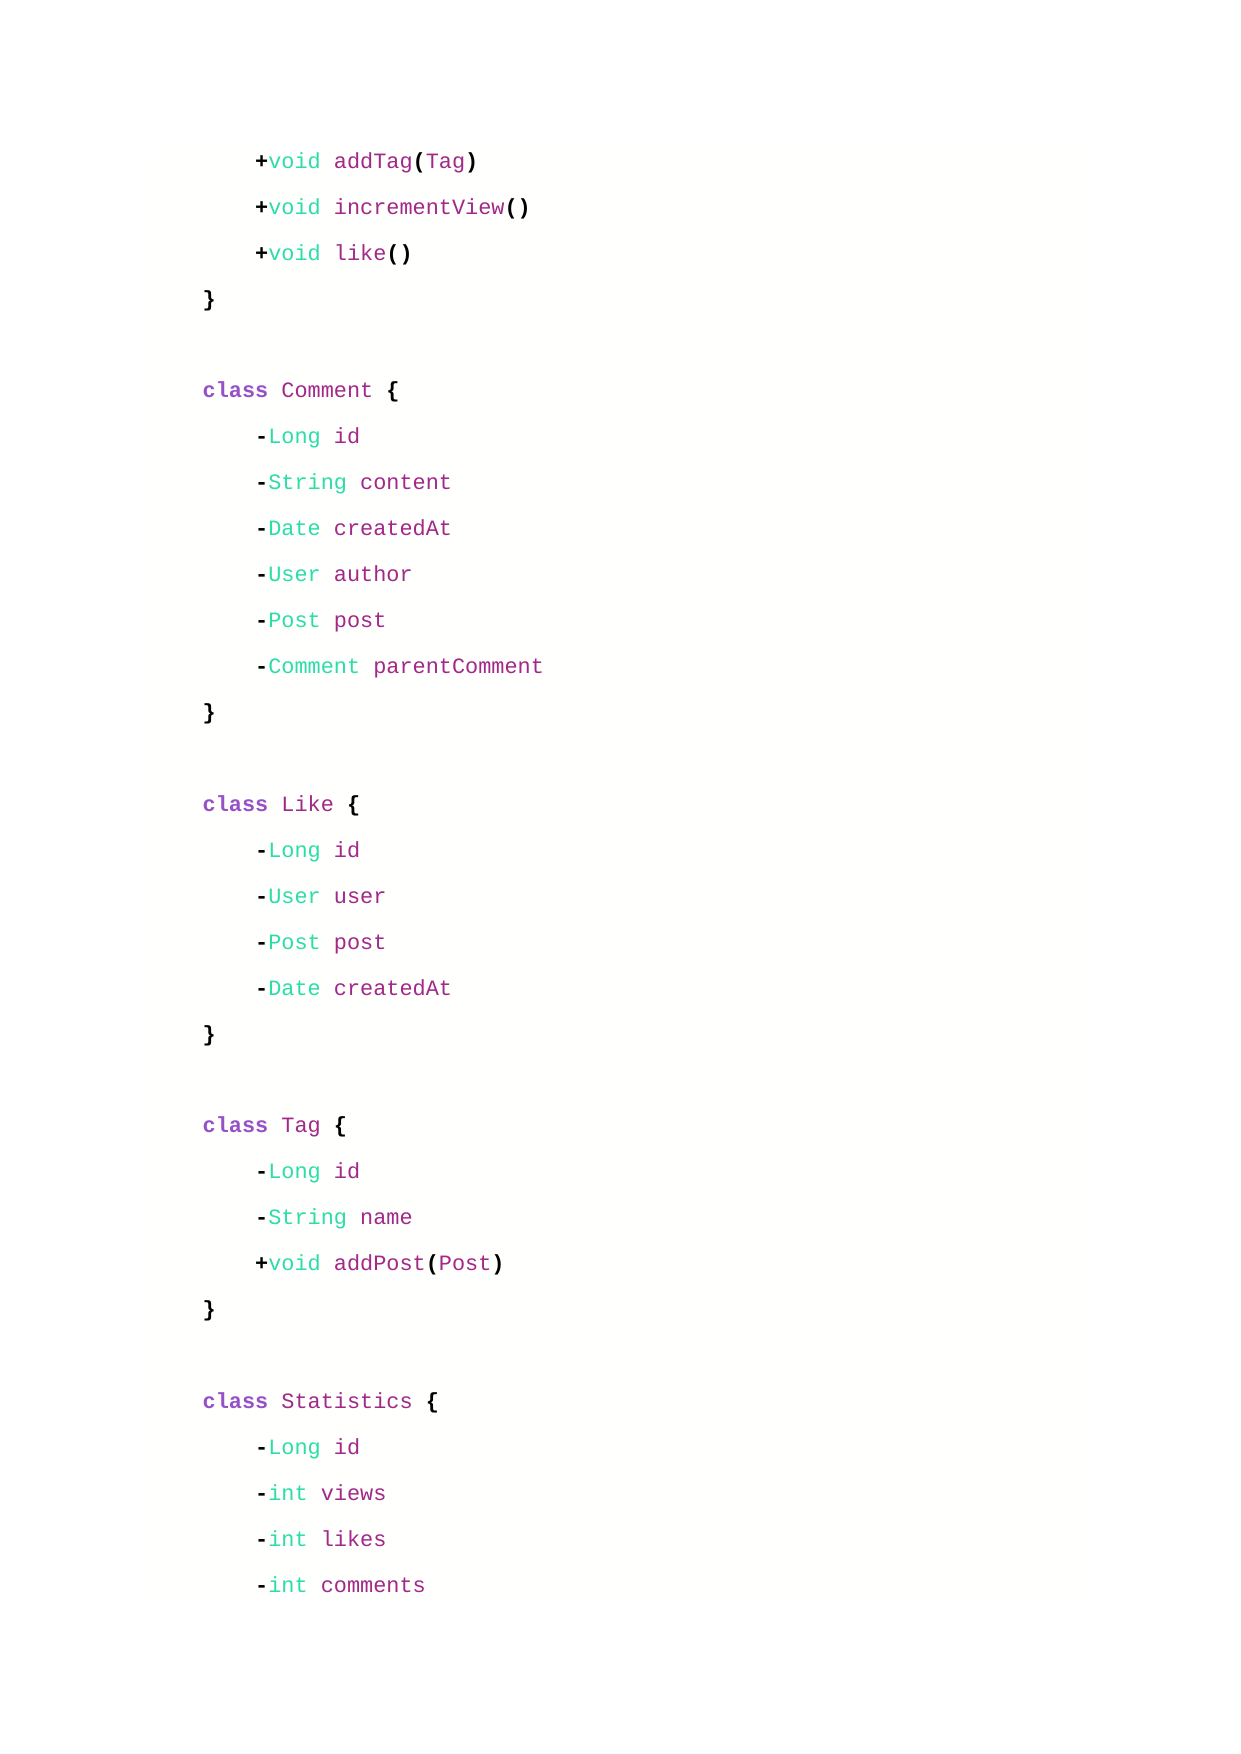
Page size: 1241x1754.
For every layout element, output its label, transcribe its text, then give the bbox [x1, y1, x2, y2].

text +void addPost(Post) [150, 1252, 1090, 1277]
text class Comment { [150, 380, 1090, 404]
text -int likes [150, 1528, 1090, 1553]
text -Long id [150, 839, 1090, 864]
text -String name [150, 1207, 1090, 1231]
text -Date createdAt [150, 977, 1090, 1002]
text -Date createdAt [150, 517, 1090, 542]
text -User user [150, 885, 1090, 910]
text } [150, 1298, 1090, 1323]
text -Long id [150, 1436, 1090, 1461]
text class Like { [150, 793, 1090, 818]
text -String content [150, 472, 1090, 496]
text } [150, 1023, 1090, 1048]
text -Post post [150, 931, 1090, 956]
text -Long id [150, 1161, 1090, 1185]
text -User author [150, 563, 1090, 588]
text class Tag { [150, 1115, 1090, 1139]
text -int comments [150, 1574, 1090, 1599]
text +void like() [150, 242, 1090, 267]
text class Statistics { [150, 1390, 1090, 1415]
text } [150, 701, 1090, 726]
text -int views [150, 1482, 1090, 1507]
text +void addTag(Tag) [150, 150, 1090, 175]
text +void incrementView() [150, 196, 1090, 221]
text -Comment parentComment [150, 655, 1090, 680]
text -Long id [150, 426, 1090, 450]
text -Post post [150, 609, 1090, 634]
text } [150, 288, 1090, 313]
